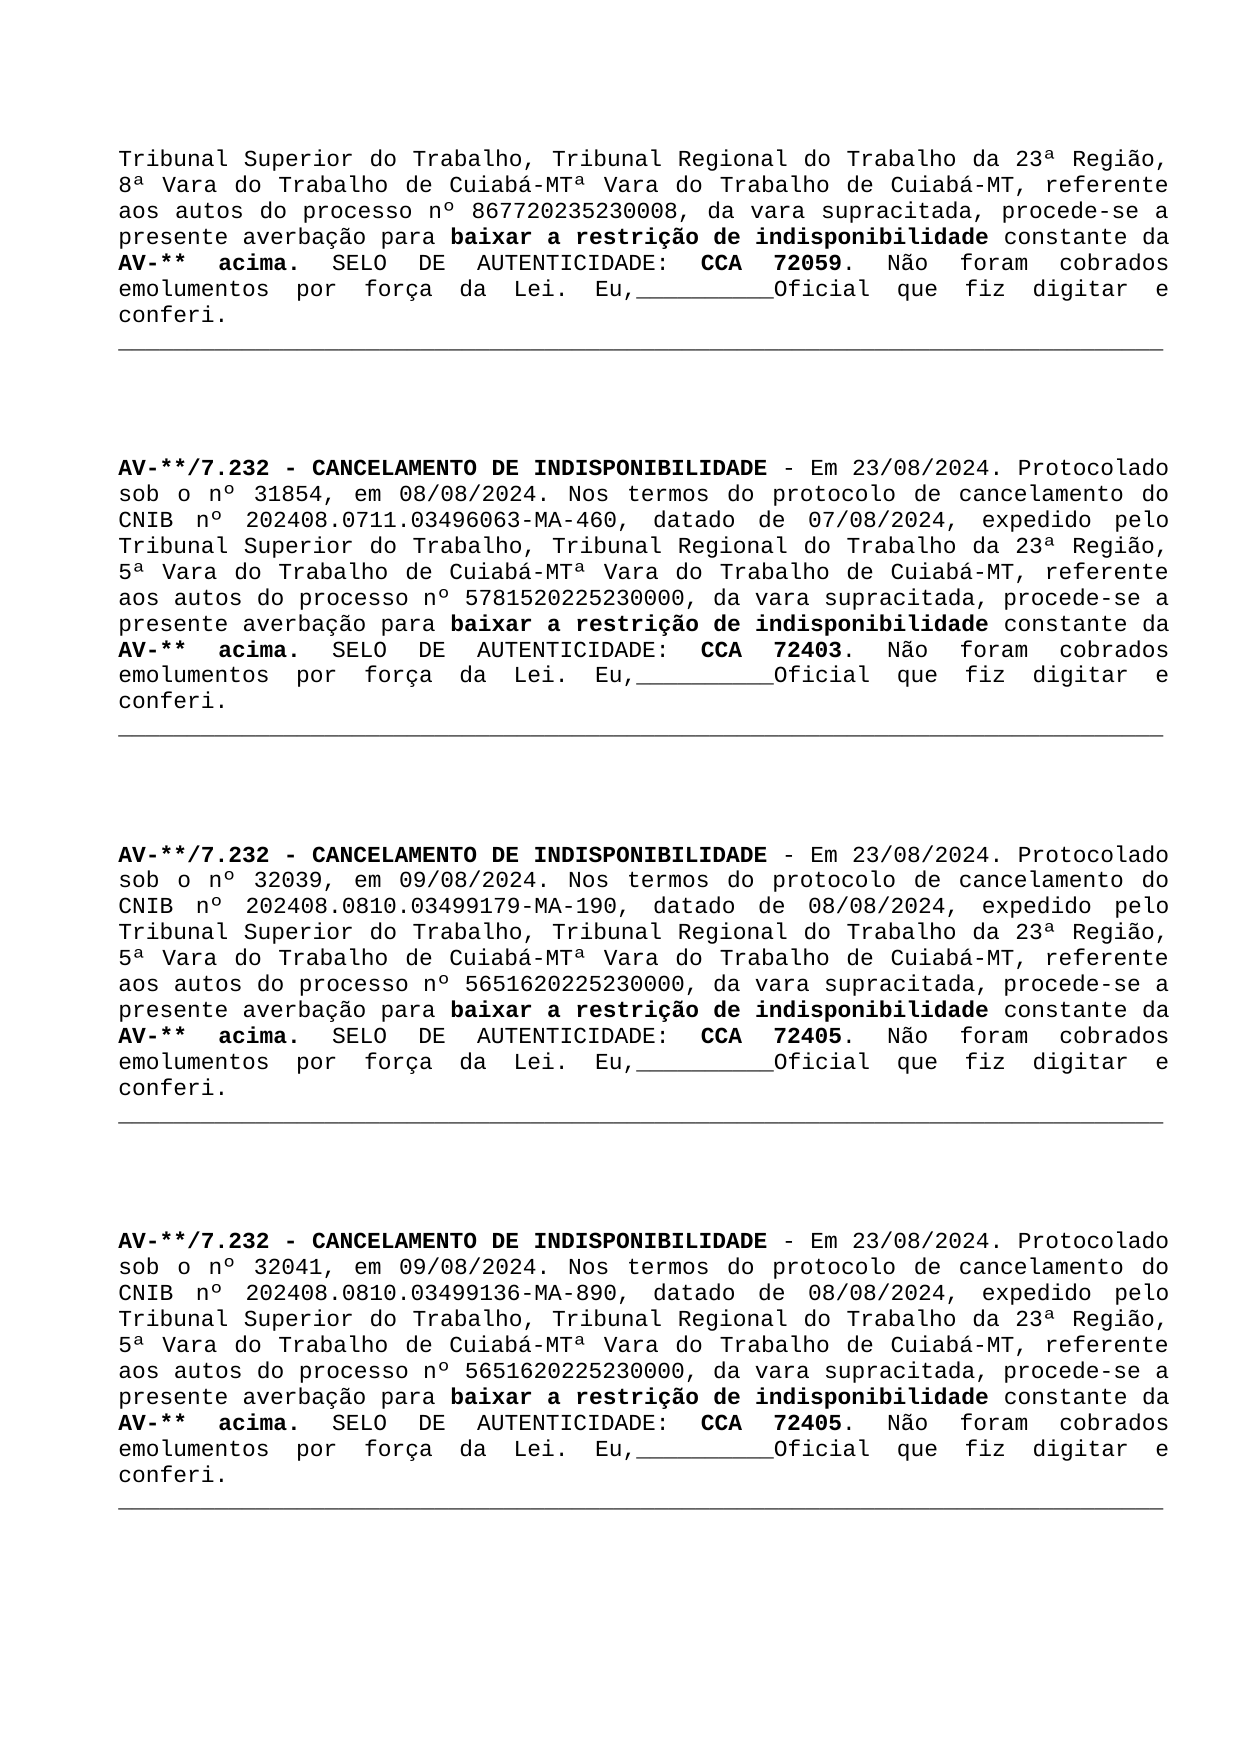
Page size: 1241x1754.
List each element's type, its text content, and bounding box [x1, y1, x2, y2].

text AV-**/7.232 - CANCELAMENTO DE INDISPONIBILIDADE - Em 23/08/2024. Protocolado sob o nº 32039, em 09/08/2024. Nos termos do protocolo de cancelamento do CNIB nº 202408.0810.03499179-MA-190, datado de 08/08/2024, expedido pelo Tribunal Superior do Trabalho, Tribunal Regional do Trabalho da 23ª Região, 5ª Vara do Trabalho de Cuiabá-MTª Vara do Trabalho de Cuiabá-MT, referente aos autos do processo nº 5651620225230000, da vara supracitada, procede-se a presente averbação para baixar a restrição de indisponibilidade constante da AV-** acima. SELO DE AUTENTICIDADE: CCA 72405. Não foram cobrados emolumentos por força da Lei. Eu,__________Oficial que fiz digitar e conferi. ____________________________________________________________________________ [118, 843, 1169, 1128]
text AV-**/7.232 - CANCELAMENTO DE INDISPONIBILIDADE - Em 23/08/2024. Protocolado sob o nº 32041, em 09/08/2024. Nos termos do protocolo de cancelamento do CNIB nº 202408.0810.03499136-MA-890, datado de 08/08/2024, expedido pelo Tribunal Superior do Trabalho, Tribunal Regional do Trabalho da 23ª Região, 5ª Vara do Trabalho de Cuiabá-MTª Vara do Trabalho de Cuiabá-MT, referente aos autos do processo nº 5651620225230000, da vara supracitada, procede-se a presente averbação para baixar a restrição de indisponibilidade constante da AV-** acima. SELO DE AUTENTICIDADE: CCA 72405. Não foram cobrados emolumentos por força da Lei. Eu,__________Oficial que fiz digitar e conferi. ____________________________________________________________________________ [118, 1229, 1169, 1515]
text AV-**/7.232 - CANCELAMENTO DE INDISPONIBILIDADE - Em 23/08/2024. Protocolado sob o nº 31854, em 08/08/2024. Nos termos do protocolo de cancelamento do CNIB nº 202408.0711.03496063-MA-460, datado de 07/08/2024, expedido pelo Tribunal Superior do Trabalho, Tribunal Regional do Trabalho da 23ª Região, 5ª Vara do Trabalho de Cuiabá-MTª Vara do Trabalho de Cuiabá-MT, referente aos autos do processo nº 5781520225230000, da vara supracitada, procede-se a presente averbação para baixar a restrição de indisponibilidade constante da AV-** acima. SELO DE AUTENTICIDADE: CCA 72403. Não foram cobrados emolumentos por força da Lei. Eu,__________Oficial que fiz digitar e conferi. ____________________________________________________________________________ [118, 456, 1169, 742]
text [118, 148, 1169, 355]
